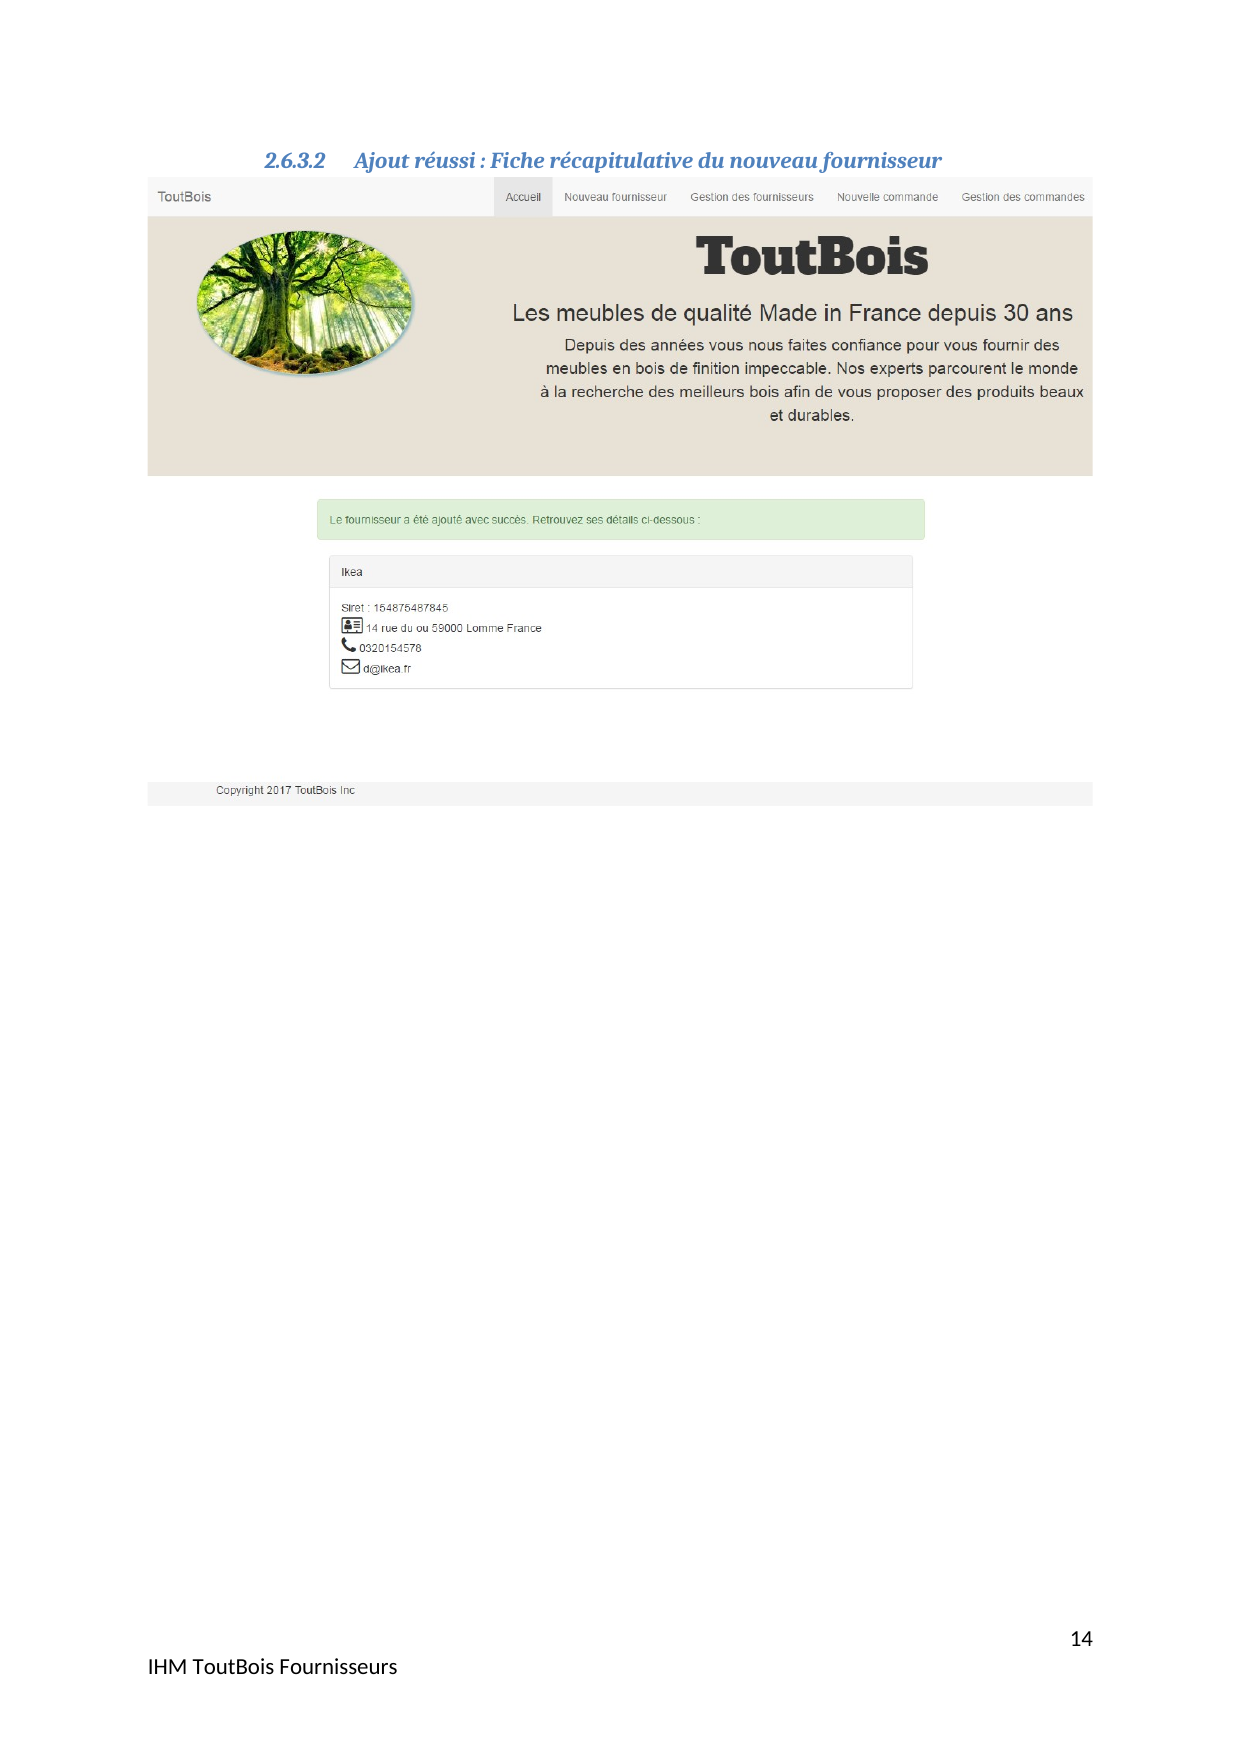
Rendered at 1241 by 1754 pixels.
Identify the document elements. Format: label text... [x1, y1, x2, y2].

picture [147, 177, 1093, 810]
subtitle Ajout réussi : Fiche récapitulative du nouveau fournisseur [264, 148, 1093, 174]
